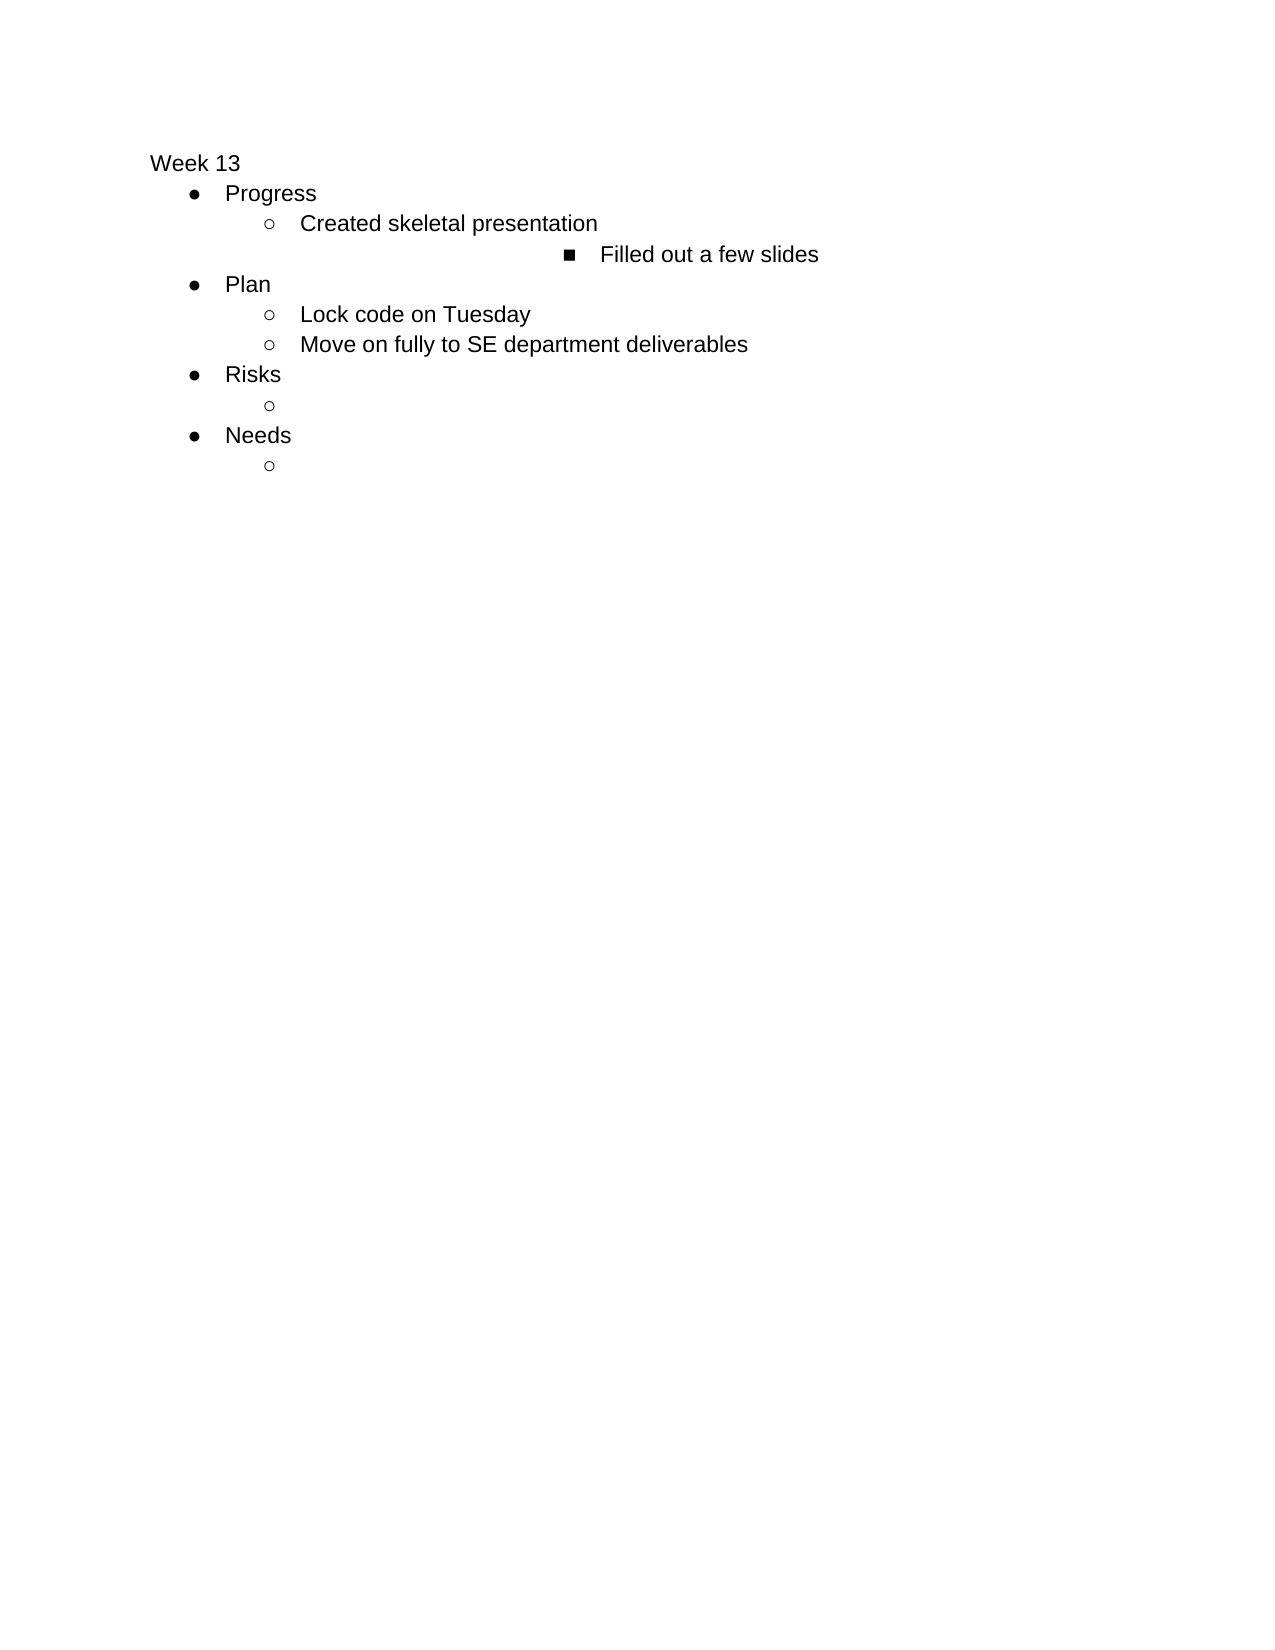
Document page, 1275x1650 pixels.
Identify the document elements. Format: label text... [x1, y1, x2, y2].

list Filled out a few slides [562, 241, 1125, 267]
list Lock code on Tuesday [262, 301, 1125, 327]
list Plan [187, 271, 1125, 297]
text Week 13 [150, 150, 1125, 176]
list Risks [187, 361, 1125, 388]
list Move on fully to SE department deliverables [262, 331, 1125, 358]
list Progress [187, 180, 1125, 207]
list Needs [187, 422, 1125, 448]
list Created skeletal presentation [262, 210, 1125, 237]
